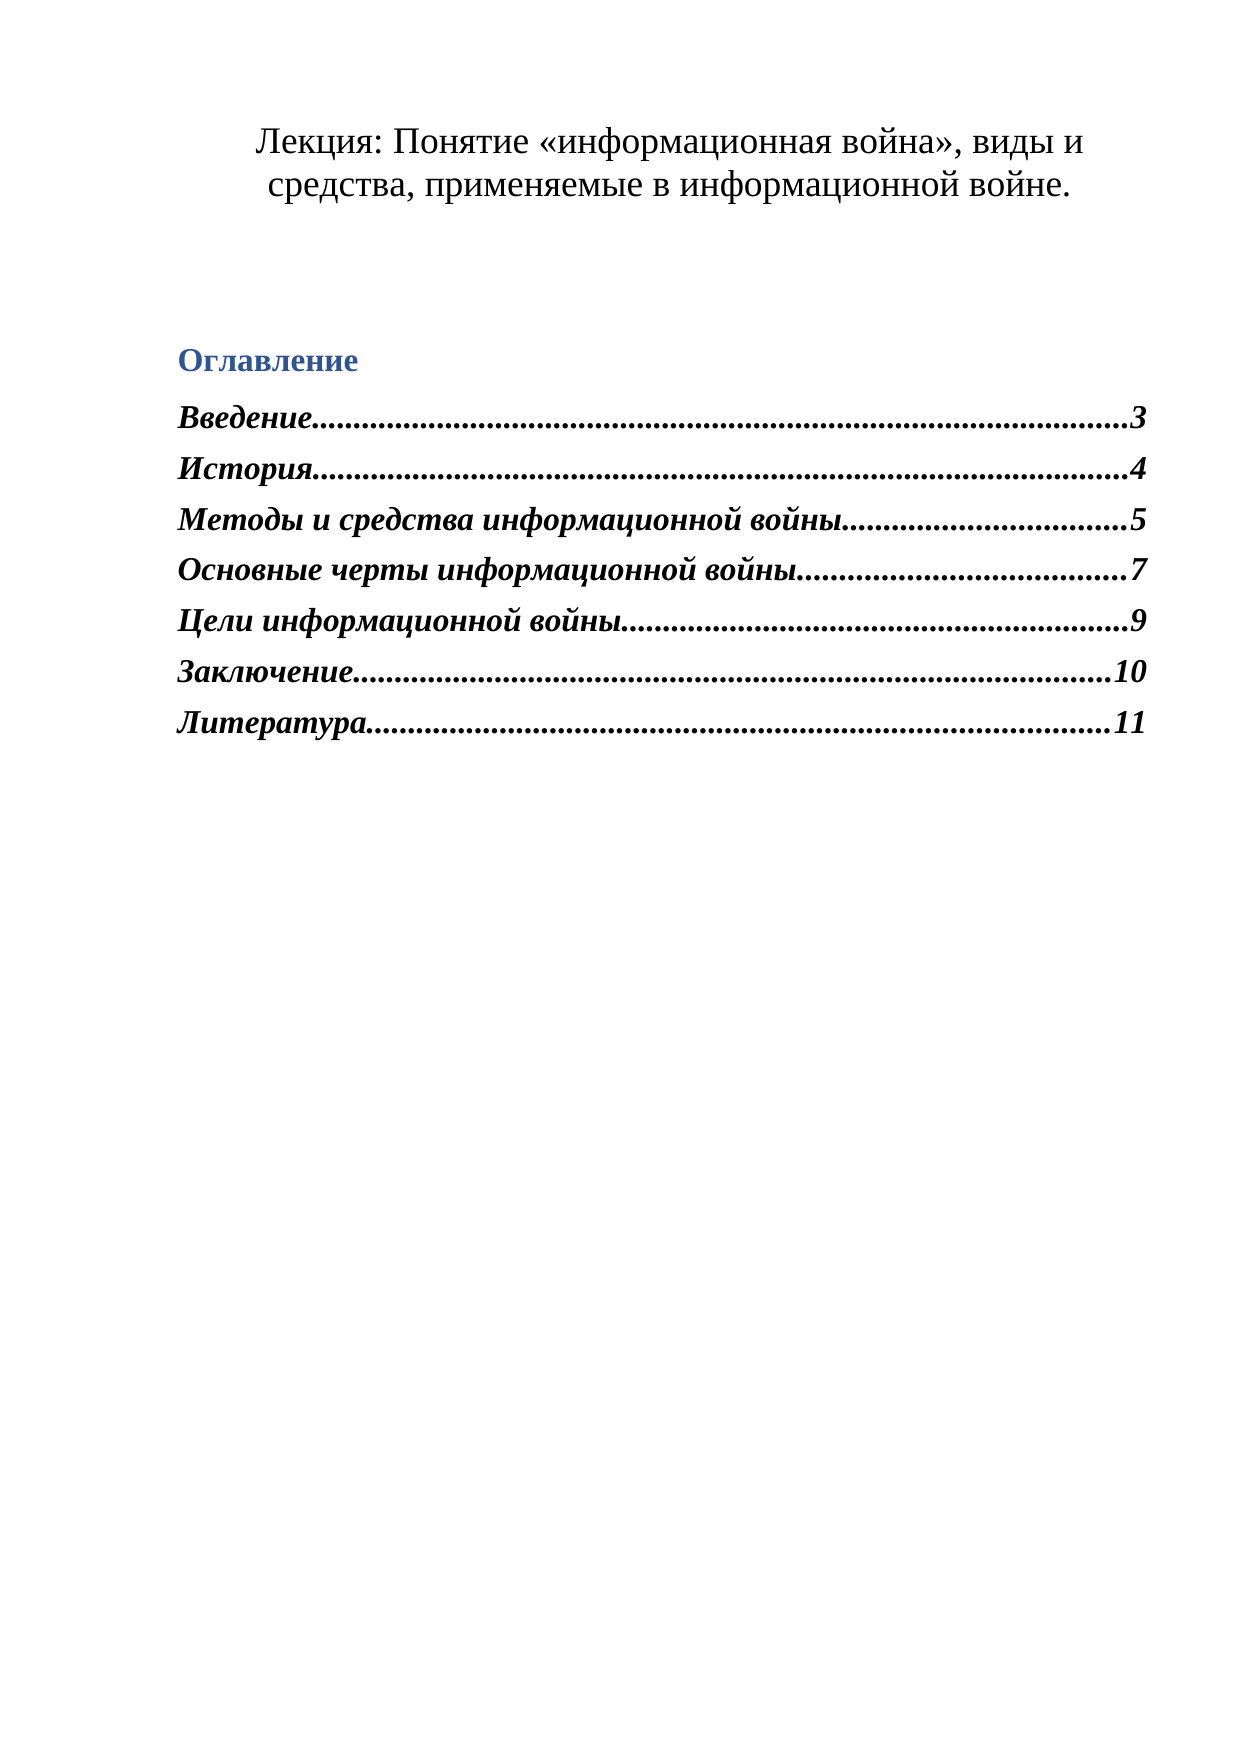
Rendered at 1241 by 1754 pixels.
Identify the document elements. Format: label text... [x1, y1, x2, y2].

table_header Лекция: Понятие «информационная война», виды и средства, применяемые в информационной войне. [189, 118, 1151, 291]
